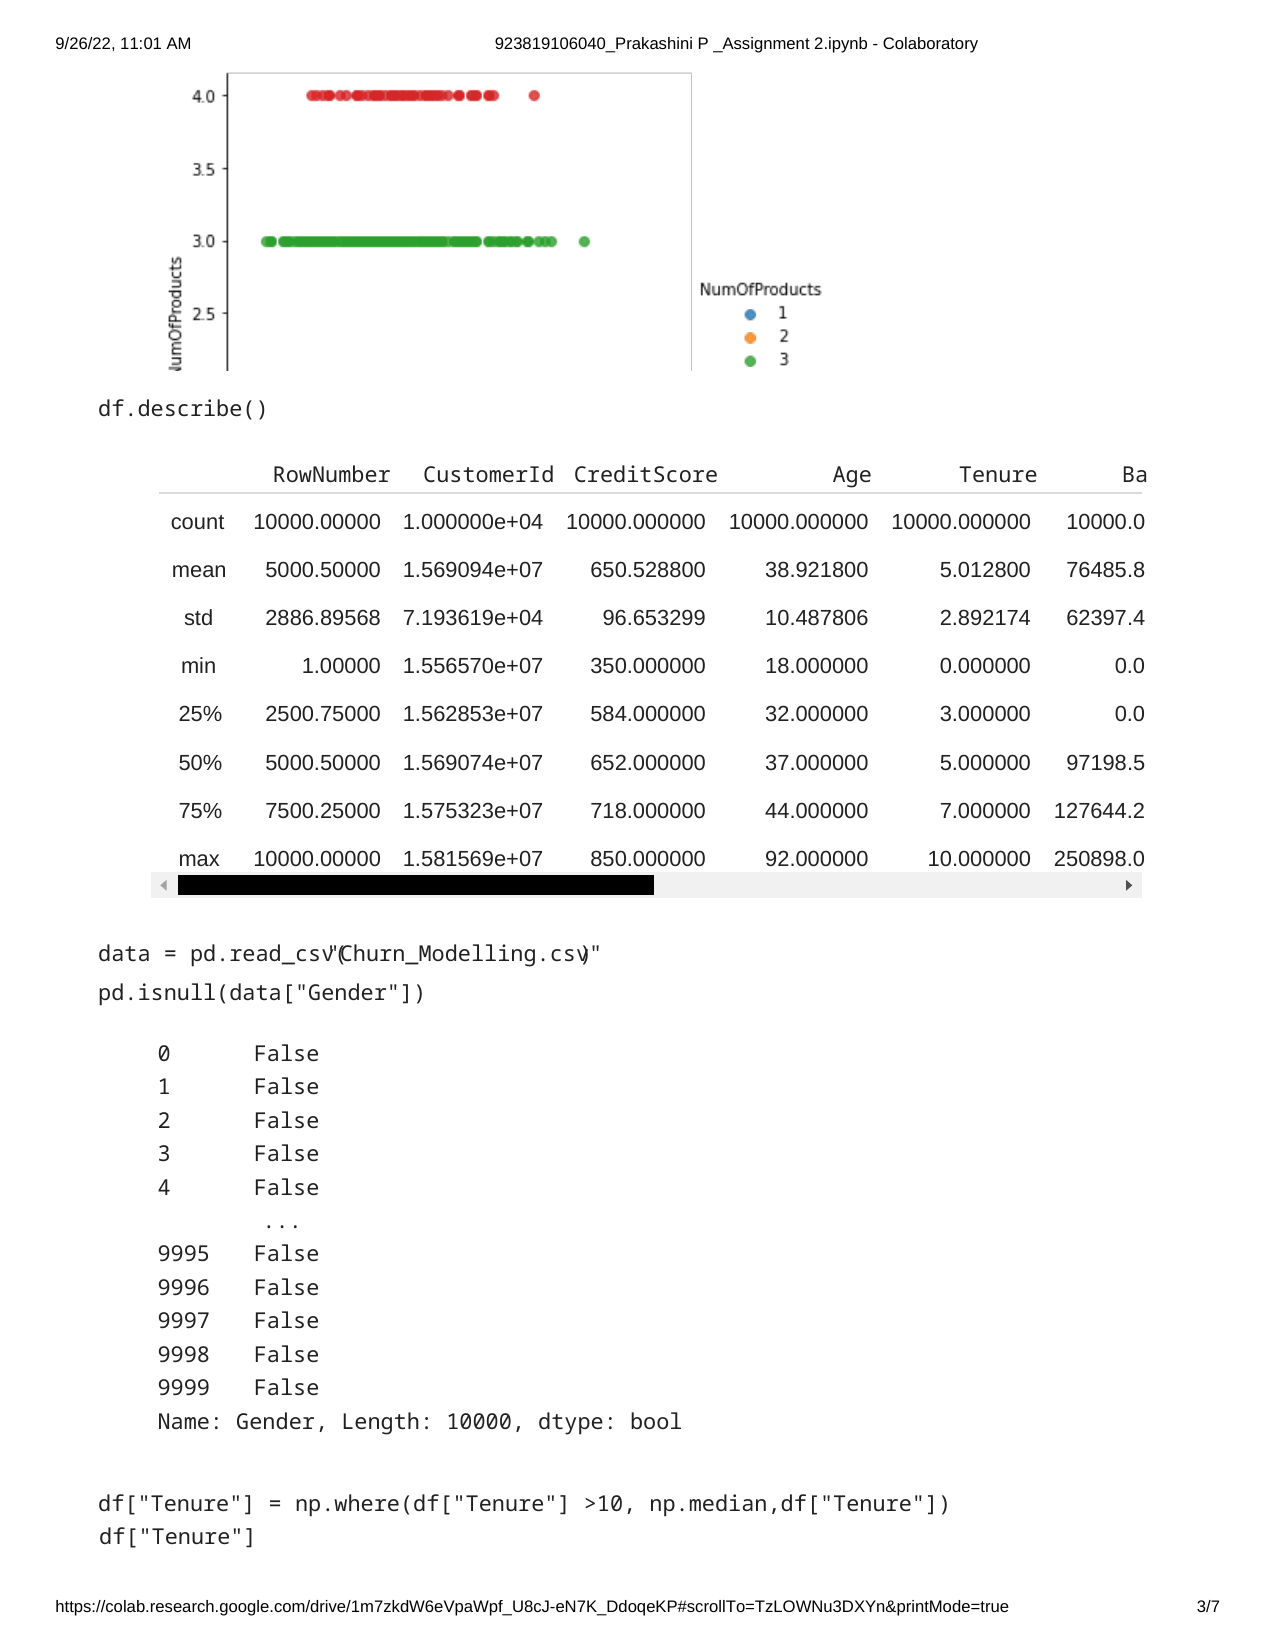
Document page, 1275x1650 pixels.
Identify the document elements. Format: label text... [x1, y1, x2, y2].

list False [157, 1272, 1049, 1302]
list False [157, 1238, 1049, 1268]
list False [157, 1305, 1049, 1335]
text ... [157, 1205, 363, 1235]
text Name: Gender, Length: 10000, dtype: bool [157, 1406, 1049, 1435]
list False [157, 1339, 1049, 1368]
text pd.isnull(data["Gender"]) [98, 977, 1049, 1007]
list False [157, 1105, 1049, 1134]
list False [157, 1038, 1049, 1068]
list False [157, 1071, 1049, 1101]
list False [157, 1372, 1049, 1402]
list False [157, 1172, 1049, 1201]
text df["Tenure"] = np.where(df["Tenure"] >10, np.median,df["Tenure"]) df["Tenure"] [98, 1488, 1036, 1551]
list False [157, 1138, 1049, 1168]
picture [158, 64, 836, 371]
